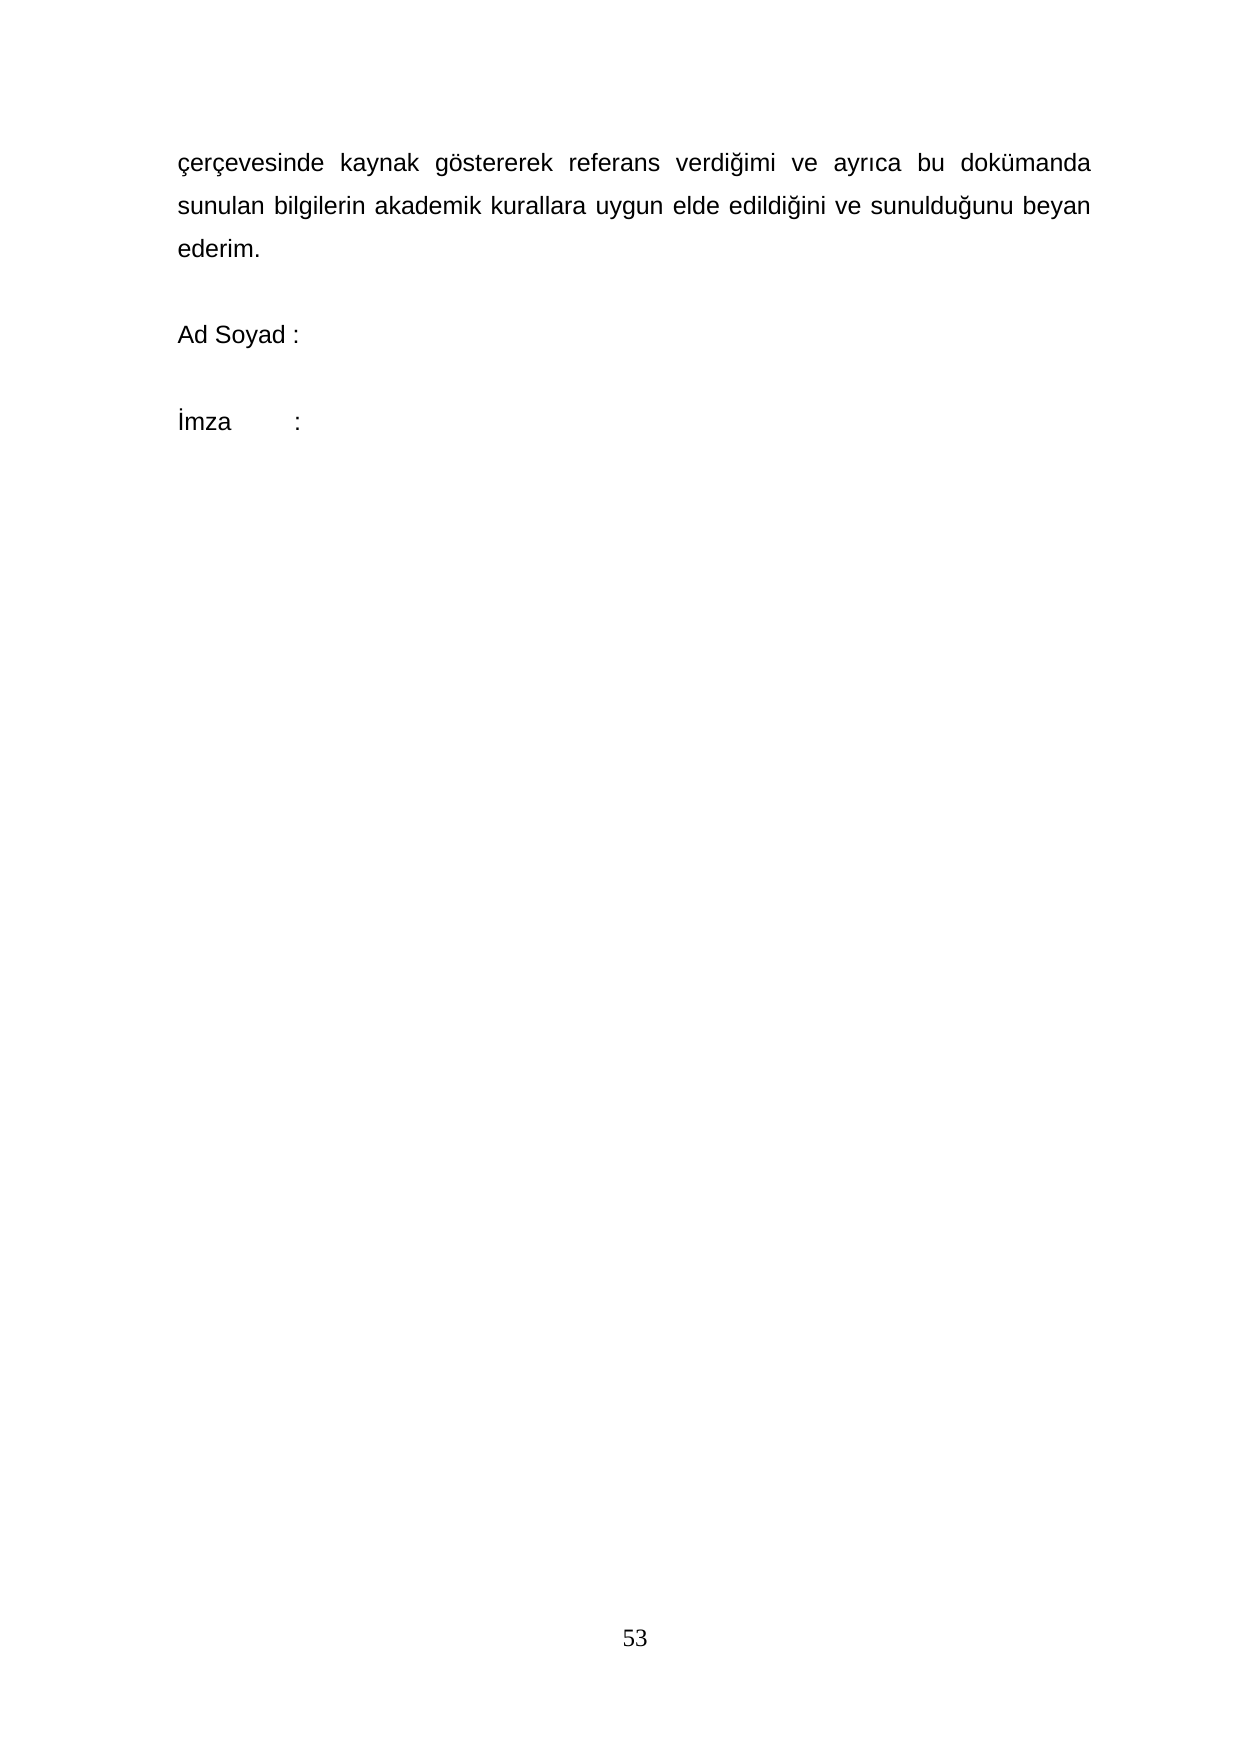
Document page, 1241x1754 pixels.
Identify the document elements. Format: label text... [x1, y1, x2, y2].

text İmza : [177, 406, 1092, 435]
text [177, 148, 1092, 263]
text Ad Soyad : [177, 320, 1092, 349]
